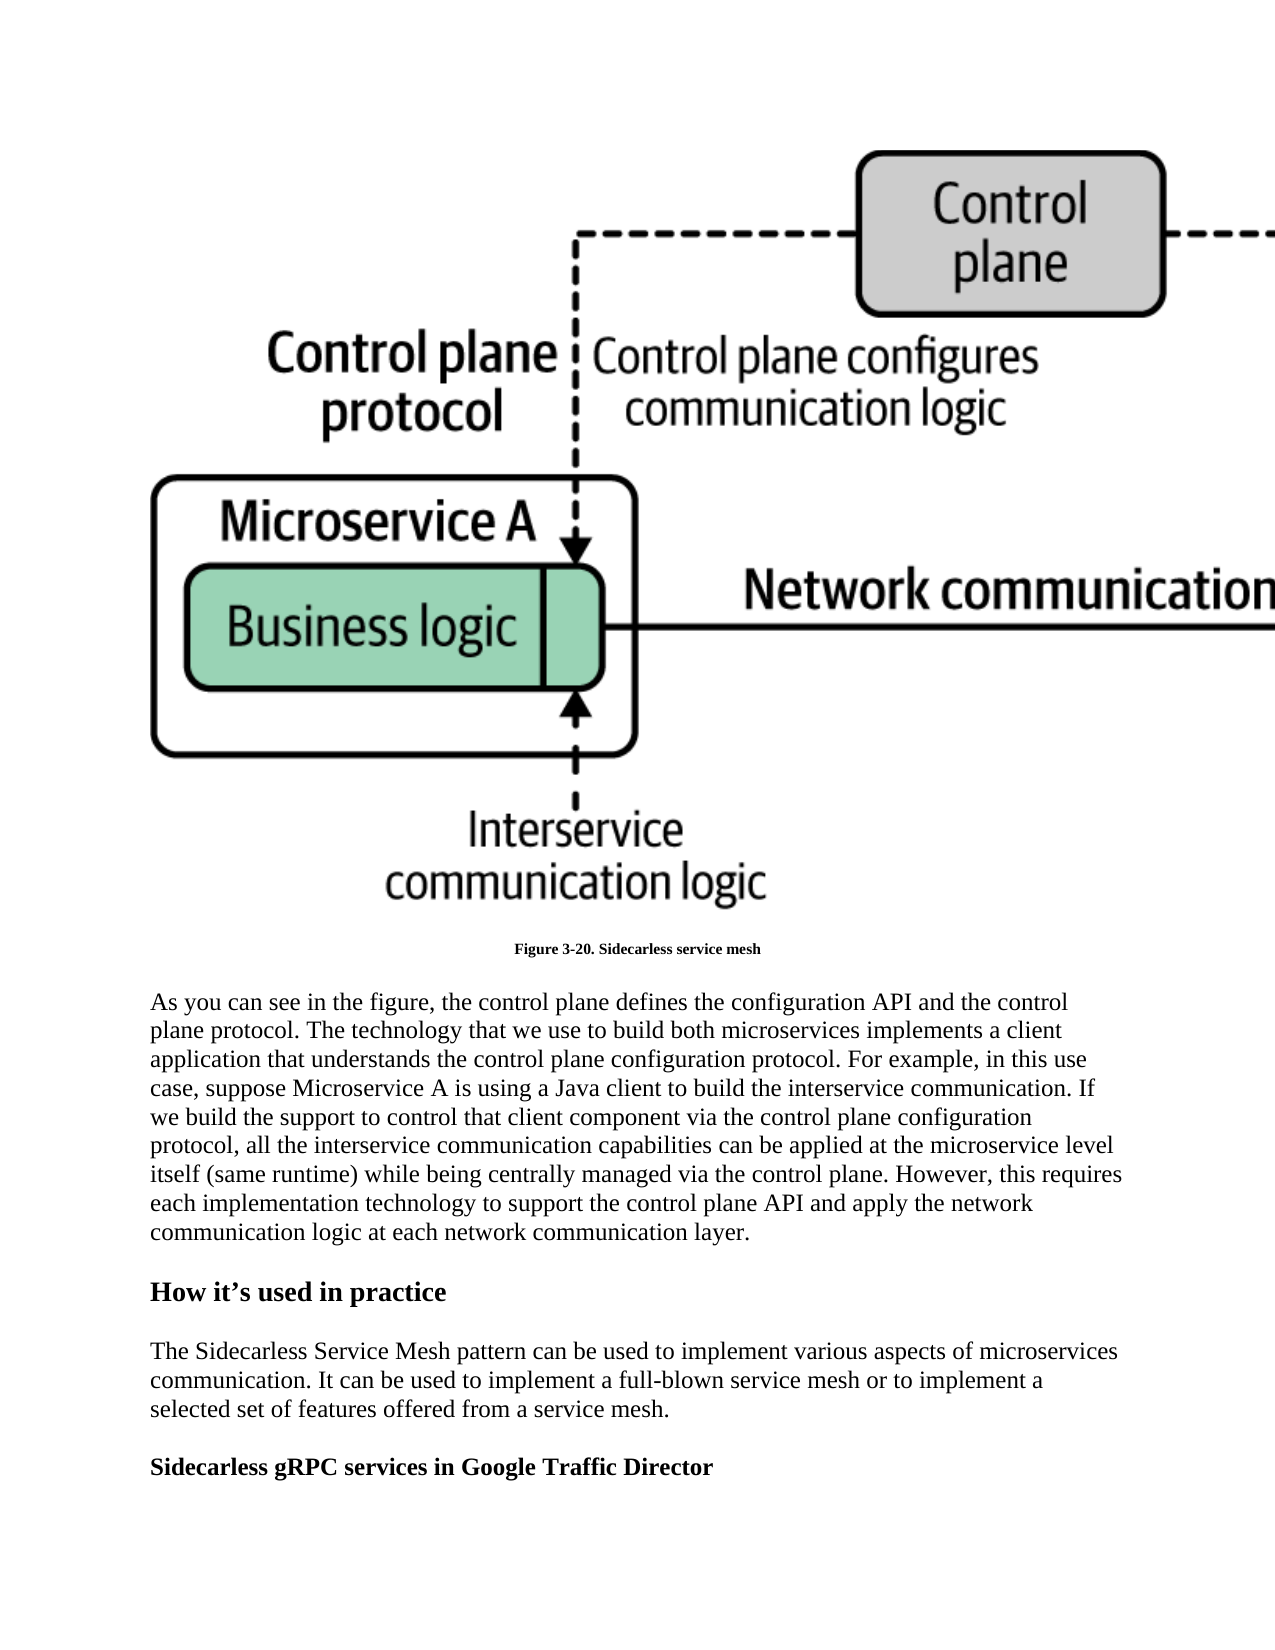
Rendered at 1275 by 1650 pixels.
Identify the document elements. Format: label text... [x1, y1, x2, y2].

picture [150, 150, 1275, 911]
text The Sidecarless Service Mesh pattern can be used to implement various aspects of microservices communication. It can be used to implement a full-blown service mesh or to implement a selected set of features offered from a service mesh. [150, 1336, 1125, 1422]
text How it’s used in practice [150, 1274, 1125, 1307]
text Figure 3-20. Sidecarless service mesh [150, 939, 1125, 957]
text As you can see in the figure, the control plane defines the configuration API and the control plane protocol. The technology that we use to build both microservices implements a client application that understands the control plane configuration protocol. For example, in this use case, suppose Microservice A is using a Java client to build the interservice communication. If we build the support to control that client component via the control plane configuration protocol, all the interservice communication capabilities can be applied at the microservice level itself (same runtime) while being centrally managed via the control plane. However, this requires each implementation technology to support the control plane API and apply the network communication logic at each network communication layer. [150, 987, 1125, 1245]
text Sidecarless gRPC services in Google Traffic Director [150, 1452, 1125, 1480]
